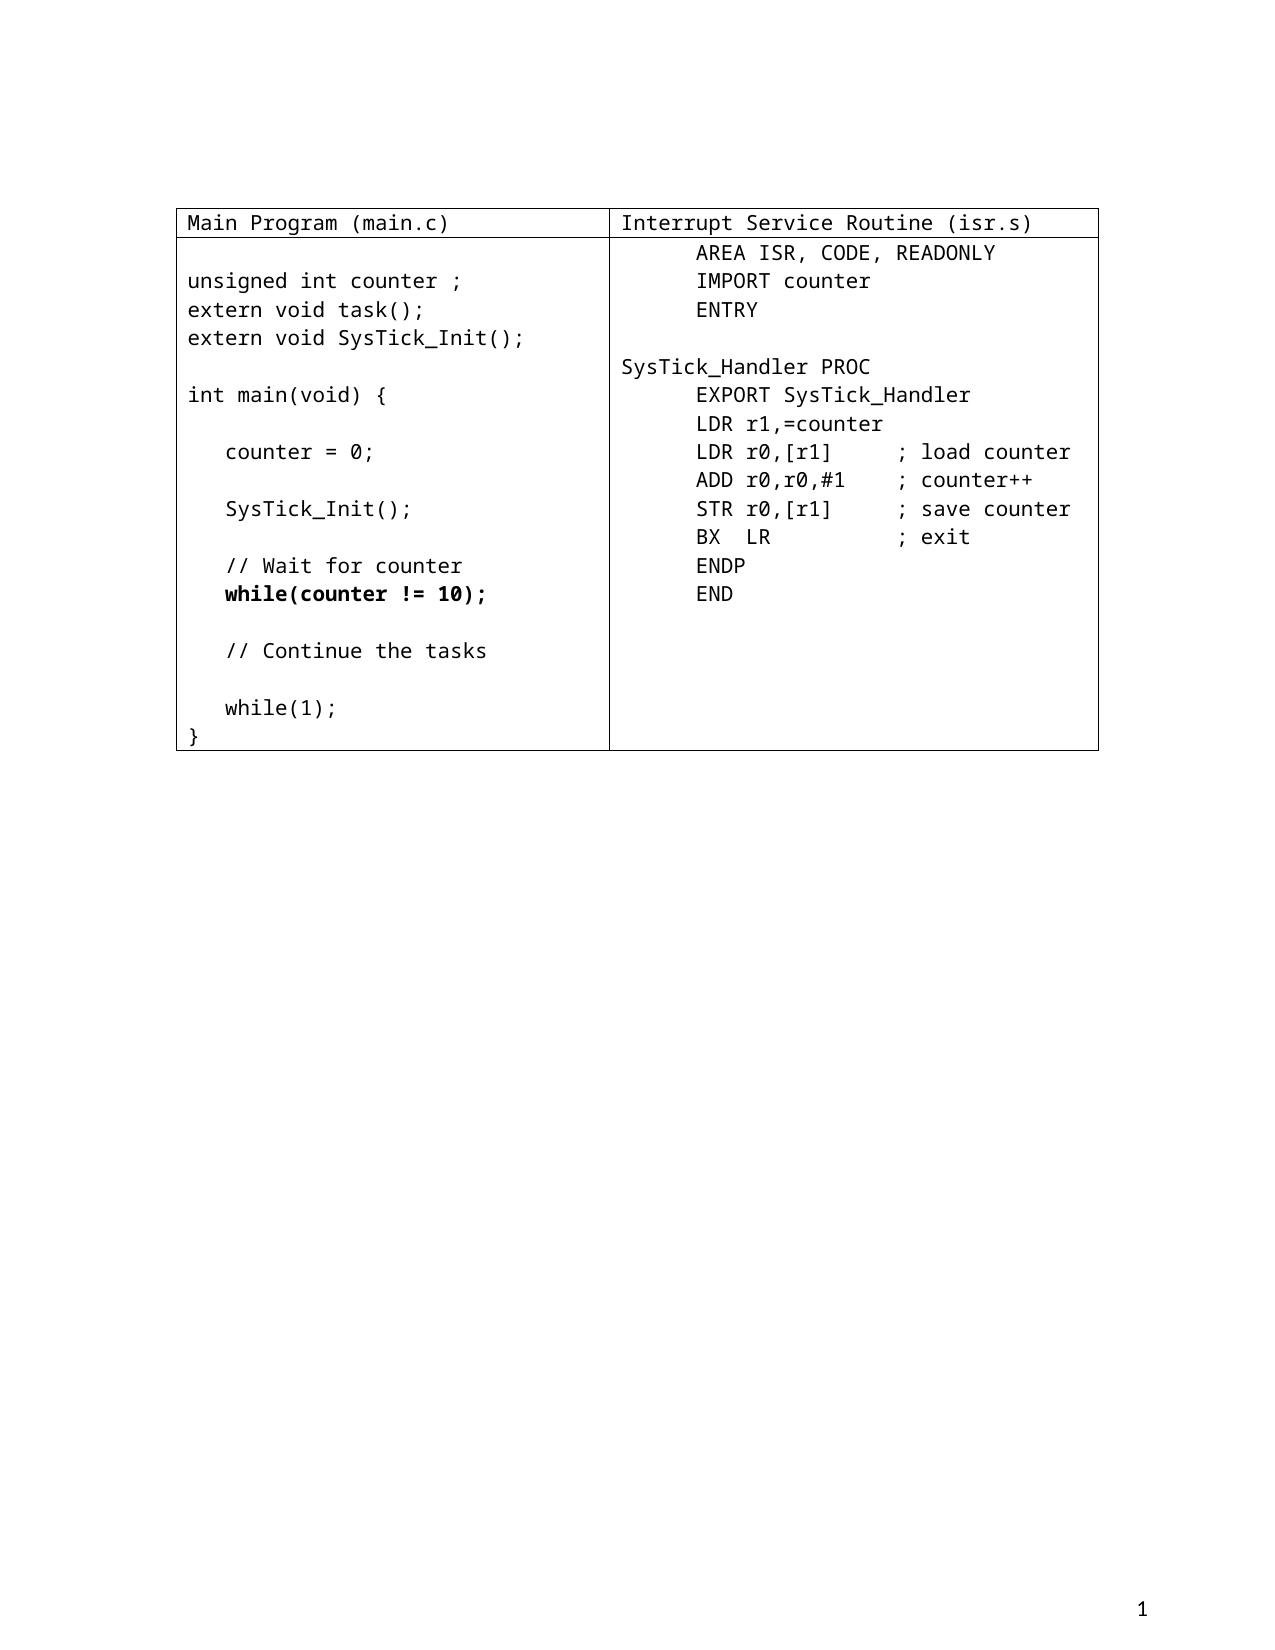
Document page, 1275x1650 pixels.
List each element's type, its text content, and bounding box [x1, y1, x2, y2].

table_cell unsigned int counter ; extern void task(); extern void SysTick_Init(); int main(void) { counter = 0; SysTick_Init(); // Wait for counter while(counter != 10); // Continue the tasks while(1); } [177, 238, 609, 750]
table_header Interrupt Service Routine (isr.s) [610, 209, 1098, 237]
table_header Main Program (main.c) [177, 209, 609, 237]
table_cell AREA ISR, CODE, READONLY IMPORT counter ENTRY SysTick_Handler PROC EXPORT SysTick_Handler LDR r1,=counter LDR r0,[r1] ; load counter ADD r0,r0,#1 ; counter++ STR r0,[r1] ; save counter BX LR ; exit ENDP END [610, 238, 1098, 750]
